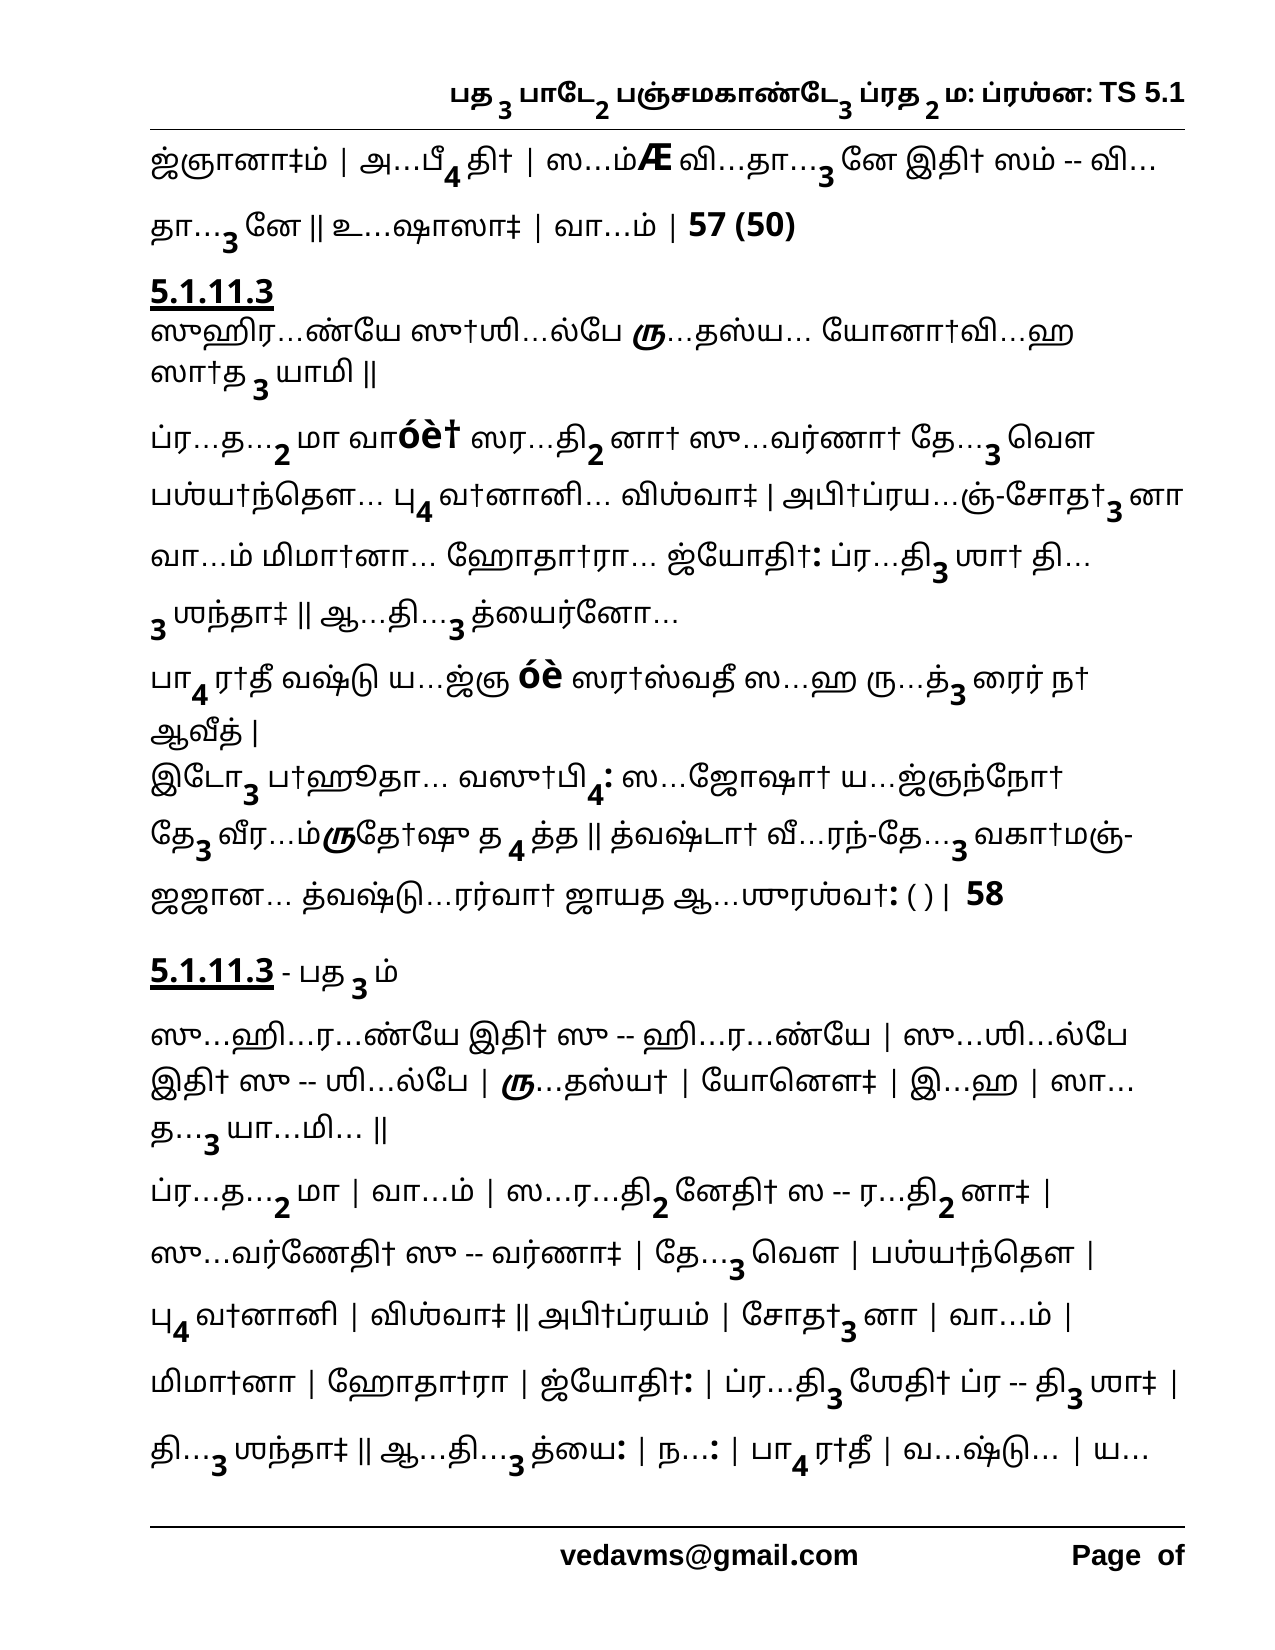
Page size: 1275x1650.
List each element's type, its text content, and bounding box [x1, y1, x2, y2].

text 5.1.11.3 - பத3ம் [150, 947, 1185, 1008]
text ப்ர…த…2மா வாóè† ஸர…தி2னா† ஸு…வர்ணா† தே…3வௌ பஶ்ய†ந்தௌ… பு4வ†னானி… விஶ்வா‡ | அபி†ப்ரய…ஞ்-சோத†3னா வா…ம் மிமா†னா… ஹோதா†ரா… ஜ்யோதி†: ப்ர…தி3ஶா† தி…3ஶந்தா‡ || ஆ…தி…3த்யைர்னோ… பா4ர†தீ வஷ்டு ய…ஜ்ஞóè ஸர†ஸ்வதீ ஸ…ஹ ரு…த்3ரைர் ந† ஆவீத் | [150, 408, 1185, 752]
text ஸுஹிர…ண்யே ஸு†ஶி…ல்பே ரு…தஸ்ய… யோனா†வி…ஹ ஸா†த3யாமி || [150, 314, 1185, 408]
text 5.1.11.3 [150, 268, 1185, 314]
text இடோ3 ப†ஹூதா… வஸு†பி4: ஸ…ஜோஷா† ய…ஜ்ஞந்நோ† தே3வீர…ம்ருதே†ஷு த4த்த || த்வஷ்டா† வீ…ரந்-தே…3வகா†மஞ்-ஜஜான… த்வஷ்டு…ரர்வா† ஜாயத ஆ…ஶுரஶ்வ†: ( ) | 58 [150, 752, 1185, 916]
